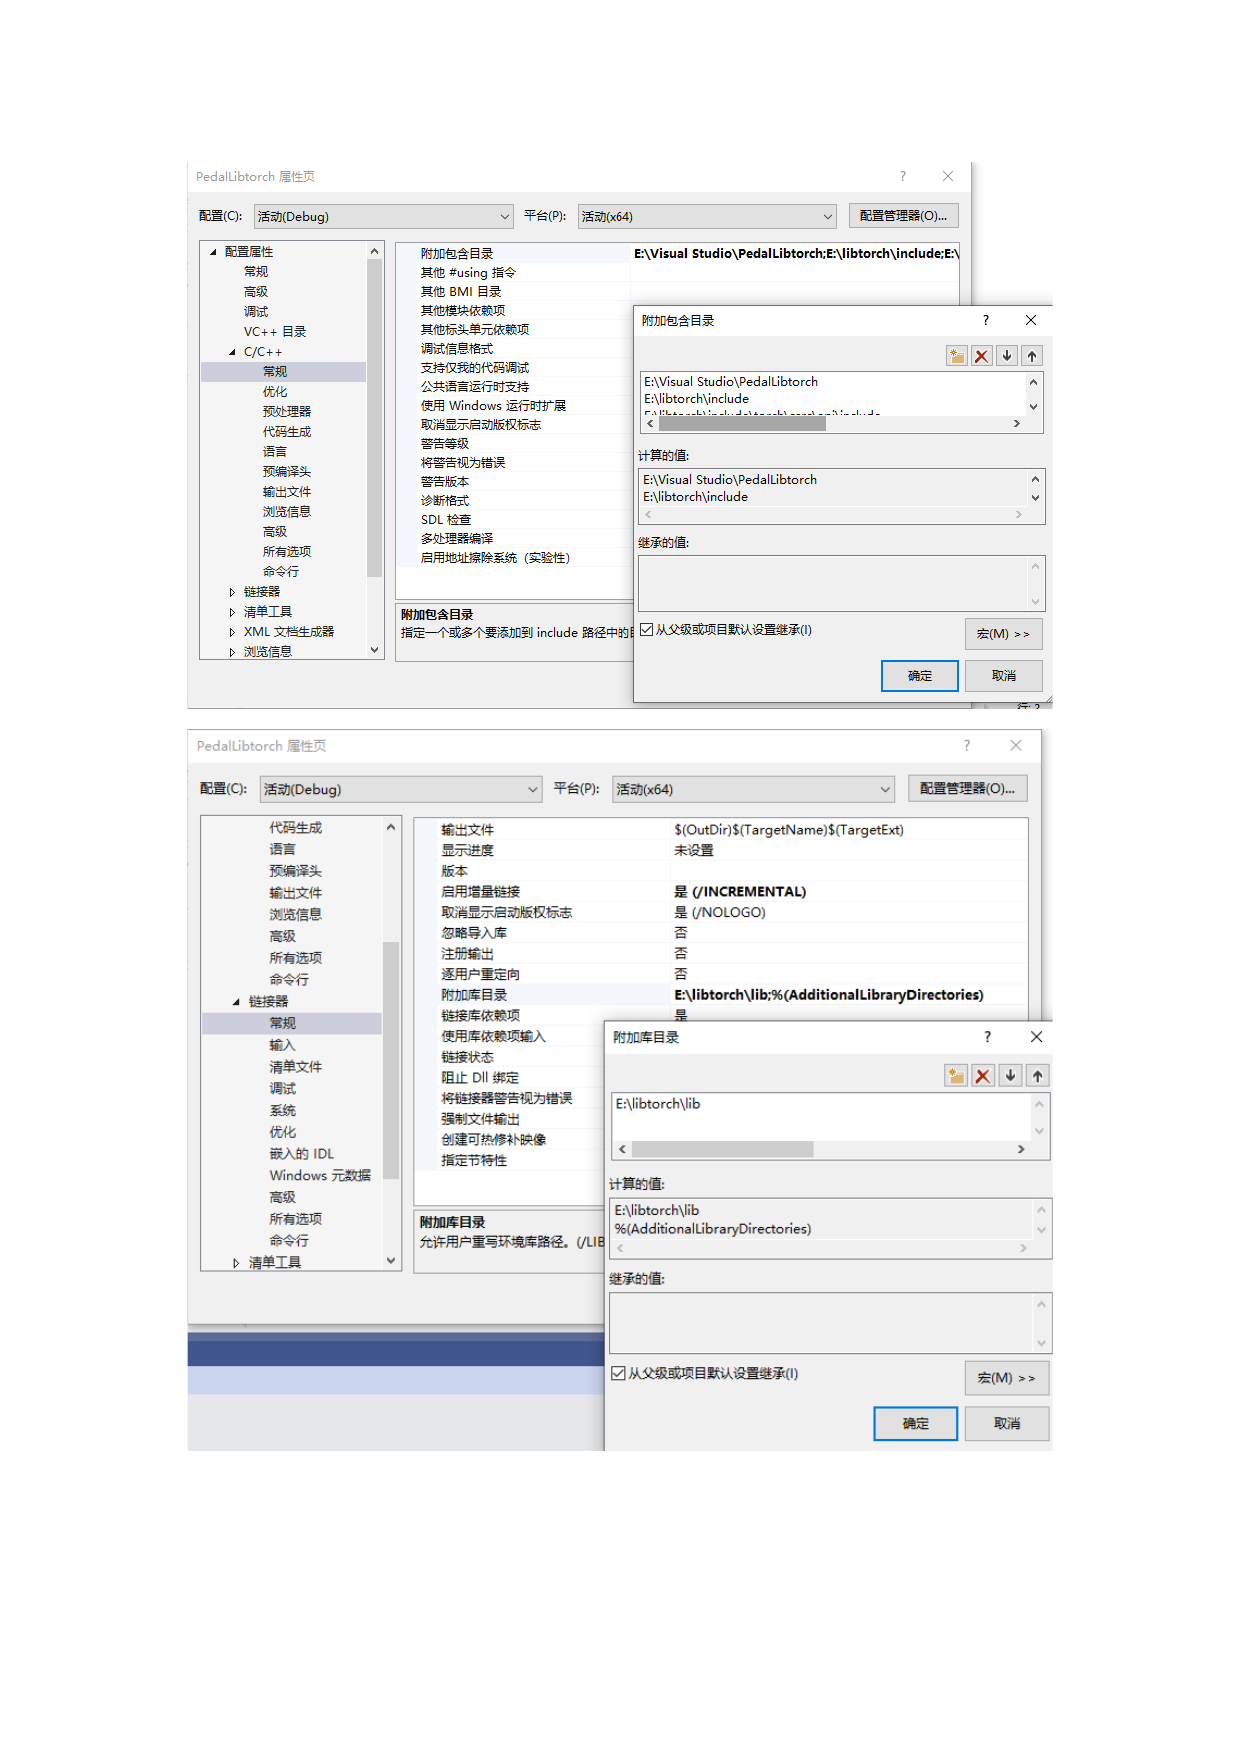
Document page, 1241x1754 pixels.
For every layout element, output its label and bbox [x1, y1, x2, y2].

picture [187, 162, 1053, 709]
picture [187, 729, 1053, 1451]
